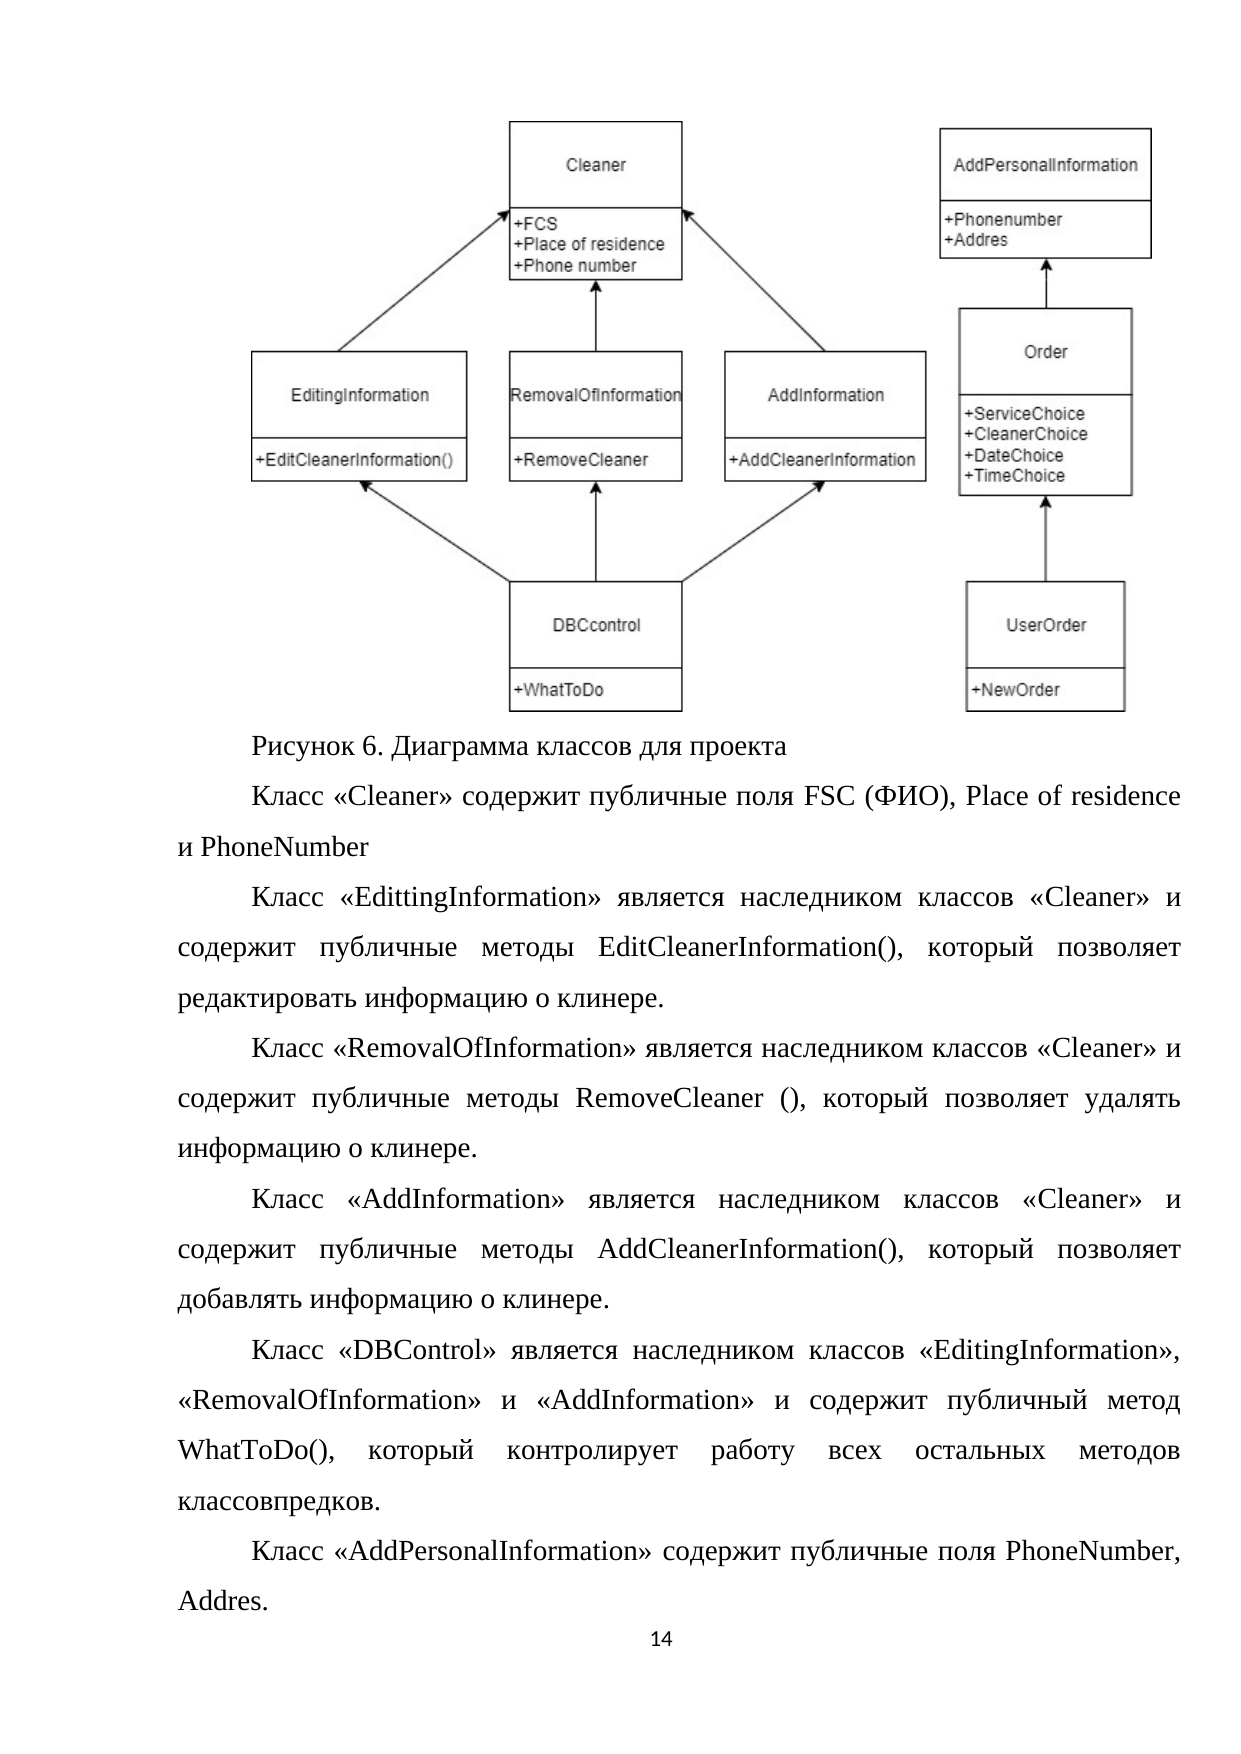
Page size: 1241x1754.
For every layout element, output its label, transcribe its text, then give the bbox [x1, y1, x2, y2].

text Рисунок 6. Диаграмма классов для проекта [177, 728, 1181, 762]
text Класс «Cleaner» содержит публичные поля FSC (ФИО), Place of residence и PhoneNumber [177, 778, 1181, 862]
text Класс «AddInformation» является наследником классов «Cleaner» и содержит публичные методы AddCleanerInformation(), который позволяет добавлять информацию о клинере. [177, 1181, 1181, 1315]
text Класс «RemovalOfInformation» является наследником классов «Cleaner» и содержит публичные методы RemoveCleaner (), который позволяет удалять информацию о клинере. [177, 1030, 1181, 1164]
picture [251, 121, 1152, 712]
text Класс «DBControl» является наследником классов «EditingInformation», «RemovalOfInformation» и «AddInformation» и содержит публичный метод WhatToDo(), который контролирует работу всех остальных методов классовпредков. [177, 1332, 1181, 1516]
text Класс «AddPersonalInformation» содержит публичные поля PhoneNumber, Addres. [177, 1533, 1181, 1617]
text Класс «EdittingInformation» является наследником классов «Cleaner» и содержит публичные методы EditCleanerInformation(), который позволяет редактировать информацию о клинере. [177, 879, 1181, 1013]
